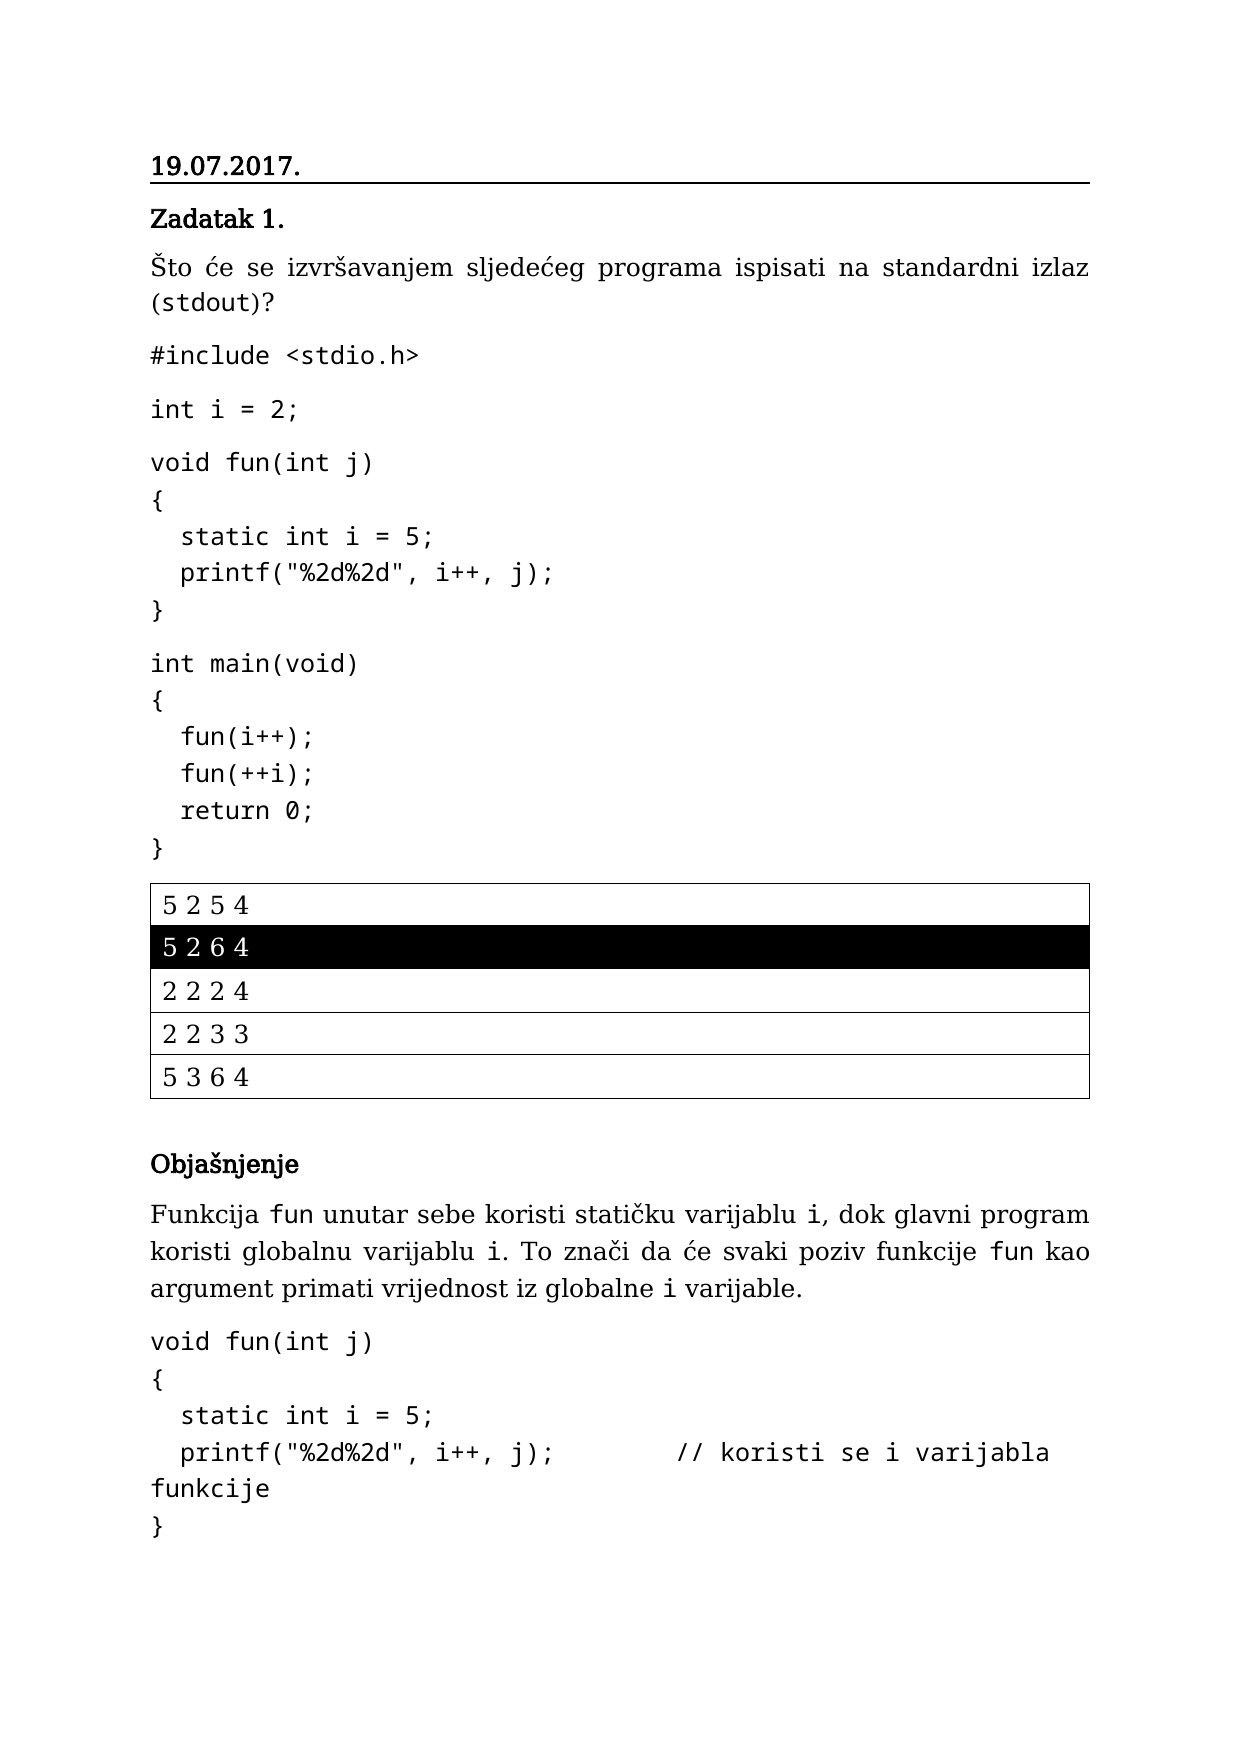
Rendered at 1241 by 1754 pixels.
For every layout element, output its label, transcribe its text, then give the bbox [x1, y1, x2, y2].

text void fun(int j) { static int i = 5; printf("%2d%2d", i++, j); // koristi se i varijabla funkcije } [150, 1324, 1090, 1542]
table_header 5 2 5 4 [151, 884, 1089, 925]
table_cell 5 3 6 4 [151, 1055, 1089, 1098]
text int i = 2; [150, 391, 1090, 425]
text int main(void) { fun(i++); fun(++i); return 0; } [150, 645, 1090, 863]
table_cell 2 2 2 4 [151, 969, 1089, 1012]
text void fun(int j) { static int i = 5; printf("%2d%2d", i++, j); } [150, 445, 1090, 626]
text 19.07.2017. [150, 150, 1090, 182]
text Funkcija fun unutar sebe koristi statičku varijablu i, dok glavni program koristi globalnu varijablu i. To znači da će svaki poziv funkcije fun kao argument primati vrijednost iz globalne i varijable. [150, 1197, 1090, 1304]
text Objašnjenje [150, 1148, 1090, 1178]
text Što će se izvršavanjem sljedećeg programa ispisati na standardni izlaz (stdout)? [150, 252, 1090, 318]
table_cell 5 2 6 4 [151, 926, 1089, 968]
table_cell 2 2 3 3 [151, 1013, 1089, 1054]
text #include <stdio.h> [150, 338, 1090, 372]
text Zadatak 1. [150, 203, 1090, 233]
